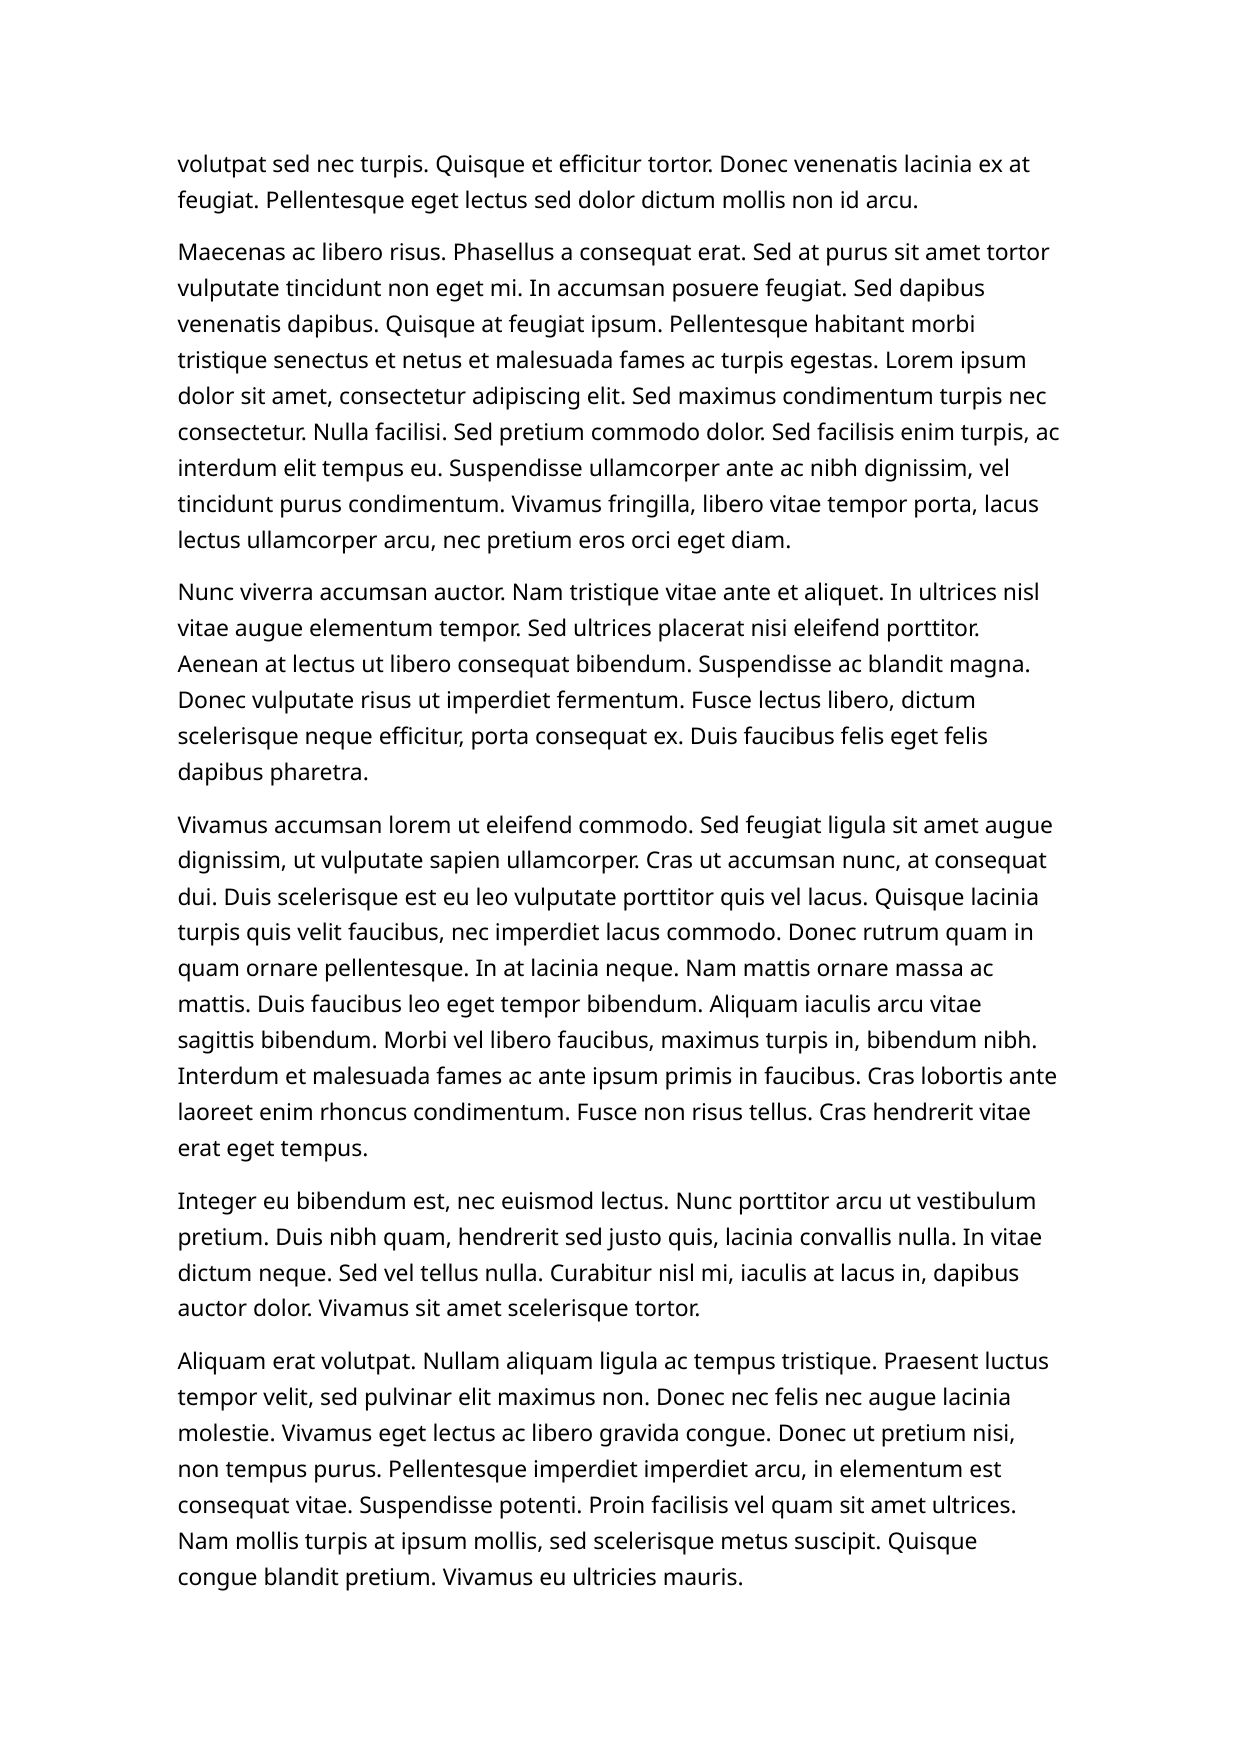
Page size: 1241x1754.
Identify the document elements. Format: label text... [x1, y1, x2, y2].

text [177, 148, 1063, 215]
text Integer eu bibendum est, nec euismod lectus. Nunc porttitor arcu ut vestibulum pretium. Duis nibh quam, hendrerit sed justo quis, lacinia convallis nulla. In vitae dictum neque. Sed vel tellus nulla. Curabitur nisl mi, iaculis at lacus in, dapibus auctor dolor. Vivamus sit amet scelerisque tortor. [177, 1184, 1063, 1324]
text Aliquam erat volutpat. Nullam aliquam ligula ac tempus tristique. Praesent luctus tempor velit, sed pulvinar elit maximus non. Donec nec felis nec augue lacinia molestie. Vivamus eget lectus ac libero gravida congue. Donec ut pretium nisi, non tempus purus. Pellentesque imperdiet imperdiet arcu, in elementum est consequat vitae. Suspendisse potenti. Proin facilisis vel quam sit amet ultrices. Nam mollis turpis at ipsum mollis, sed scelerisque metus suscipit. Quisque congue blandit pretium. Vivamus eu ultricies mauris. [177, 1345, 1063, 1592]
text Nunc viverra accumsan auctor. Nam tristique vitae ante et aliquet. In ultrices nisl vitae augue elementum tempor. Sed ultrices placerat nisi eleifend porttitor. Aenean at lectus ut libero consequat bibendum. Suspendisse ac blandit magna. Donec vulputate risus ut imperdiet fermentum. Fusce lectus libero, dictum scelerisque neque efficitur, porta consequat ex. Duis faucibus felis eget felis dapibus pharetra. [177, 576, 1063, 787]
text Vivamus accumsan lorem ut eleifend commodo. Sed feugiat ligula sit amet augue dignissim, ut vulputate sapien ullamcorper. Cras ut accumsan nunc, at consequat dui. Duis scelerisque est eu leo vulputate porttitor quis vel lacus. Quisque lacinia turpis quis velit faucibus, nec imperdiet lacus commodo. Donec rutrum quam in quam ornare pellentesque. In at lacinia neque. Nam mattis ornare massa ac mattis. Duis faucibus leo eget tempor bibendum. Aliquam iaculis arcu vitae sagittis bibendum. Morbi vel libero faucibus, maximus turpis in, bibendum nibh. Interdum et malesuada fames ac ante ipsum primis in faucibus. Cras lobortis ante laoreet enim rhoncus condimentum. Fusce non risus tellus. Cras hendrerit vitae erat eget tempus. [177, 808, 1063, 1163]
text Maecenas ac libero risus. Phasellus a consequat erat. Sed at purus sit amet tortor vulputate tincidunt non eget mi. In accumsan posuere feugiat. Sed dapibus venenatis dapibus. Quisque at feugiat ipsum. Pellentesque habitant morbi tristique senectus et netus et malesuada fames ac turpis egestas. Lorem ipsum dolor sit amet, consectetur adipiscing elit. Sed maximus condimentum turpis nec consectetur. Nulla facilisi. Sed pretium commodo dolor. Sed facilisis enim turpis, ac interdum elit tempus eu. Suspendisse ullamcorper ante ac nibh dignissim, vel tincidunt purus condimentum. Vivamus fringilla, libero vitae tempor porta, lacus lectus ullamcorper arcu, nec pretium eros orci eget diam. [177, 236, 1063, 555]
